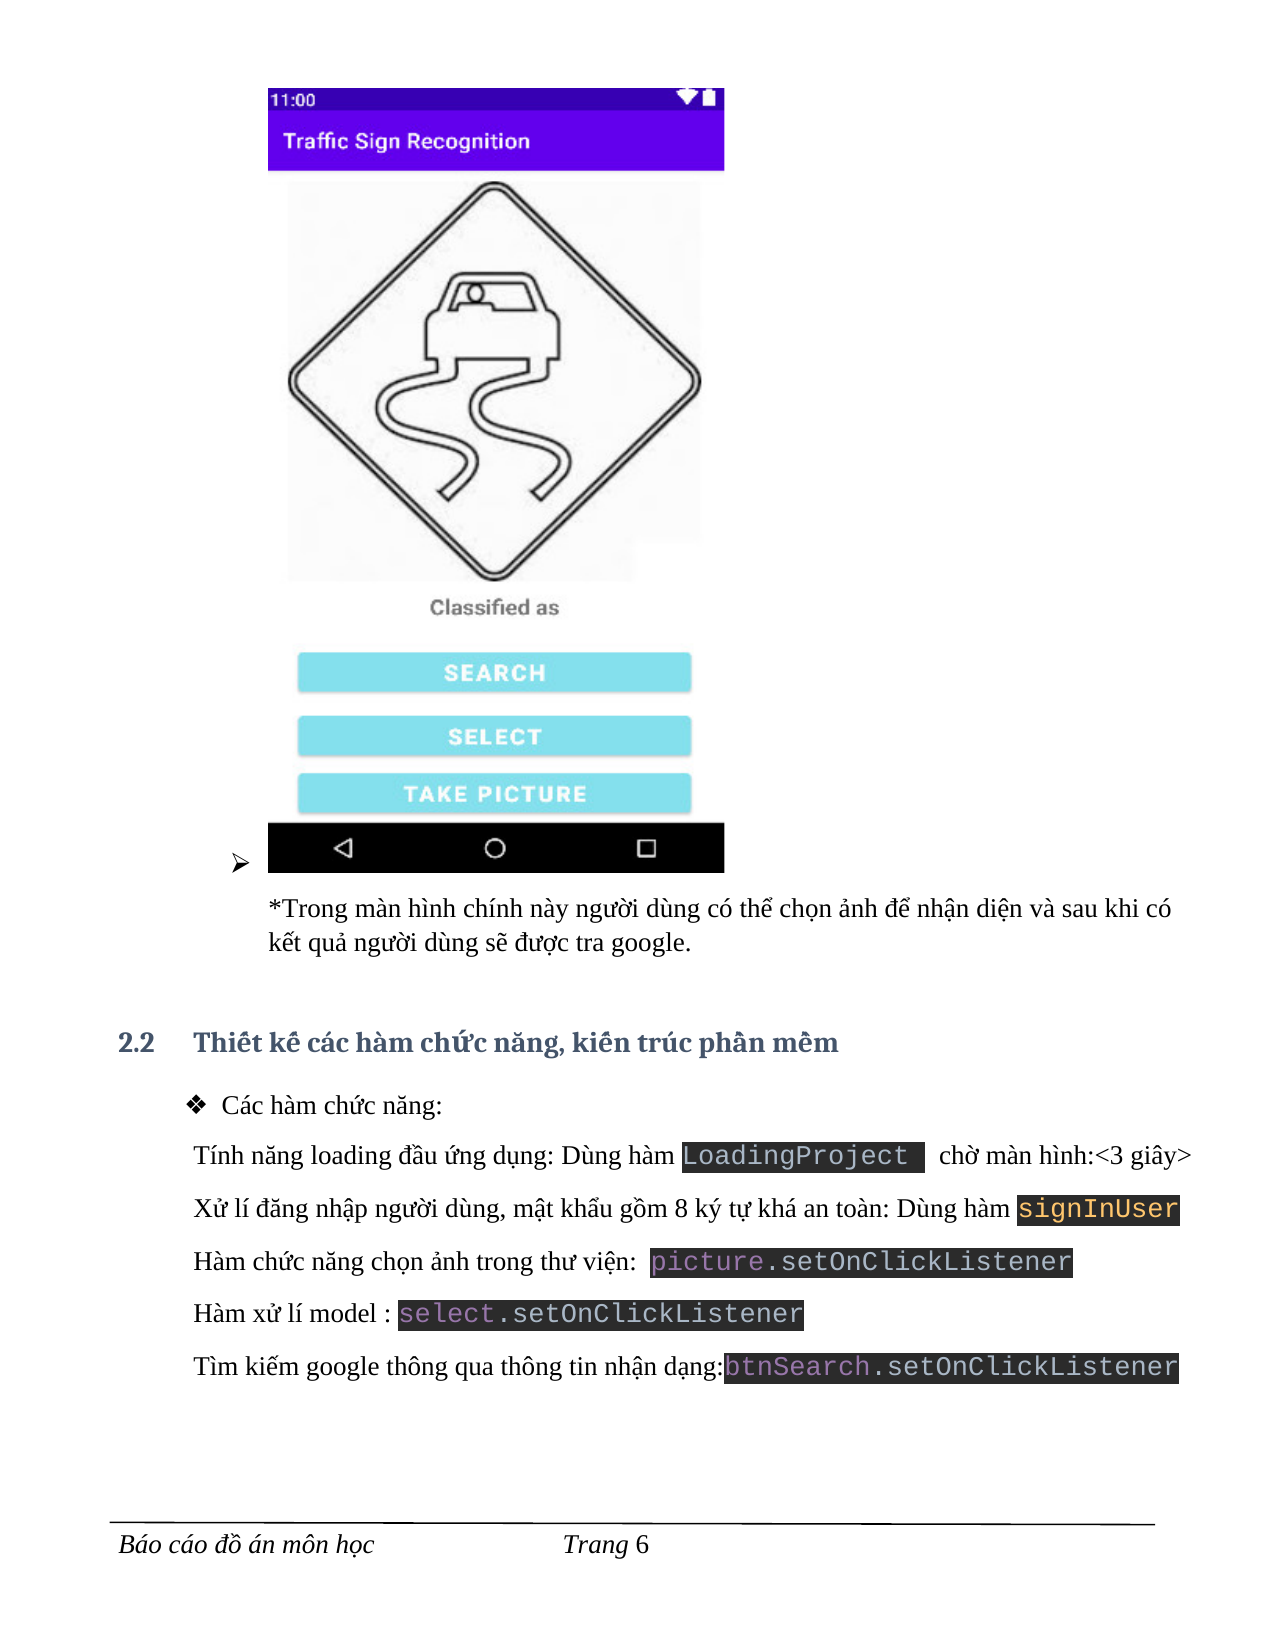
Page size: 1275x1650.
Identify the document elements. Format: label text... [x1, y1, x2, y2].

text Xử lí đăng nhập người dùng, mật khẩu gồm 8 ký tự khá an toàn: Dùng hàm signInUser [118, 1192, 1211, 1226]
picture [268, 88, 725, 873]
text Tìm kiếm google thông qua thông tin nhận dạng:btnSearch.setOnClickListener [118, 1350, 1211, 1384]
text *Trong màn hình chính này người dùng có thể chọn ảnh để nhận diện và sau khi có kết quả người dùng sẽ được tra google. [268, 892, 1211, 957]
text Hàm chức năng chọn ảnh trong thư viện: picture.setOnClickListener [118, 1245, 1211, 1278]
list Các hàm chức năng: [184, 1089, 1211, 1120]
text Tính năng loading đầu ứng dụng: Dùng hàm LoadingProject chờ màn hình:<3 giây> [118, 1139, 1211, 1173]
text Hàm xử lí model : select.setOnClickListener [118, 1298, 1211, 1331]
subtitle Thiết kế các hàm chức năng, kiến trúc phần mềm [118, 1026, 1211, 1060]
